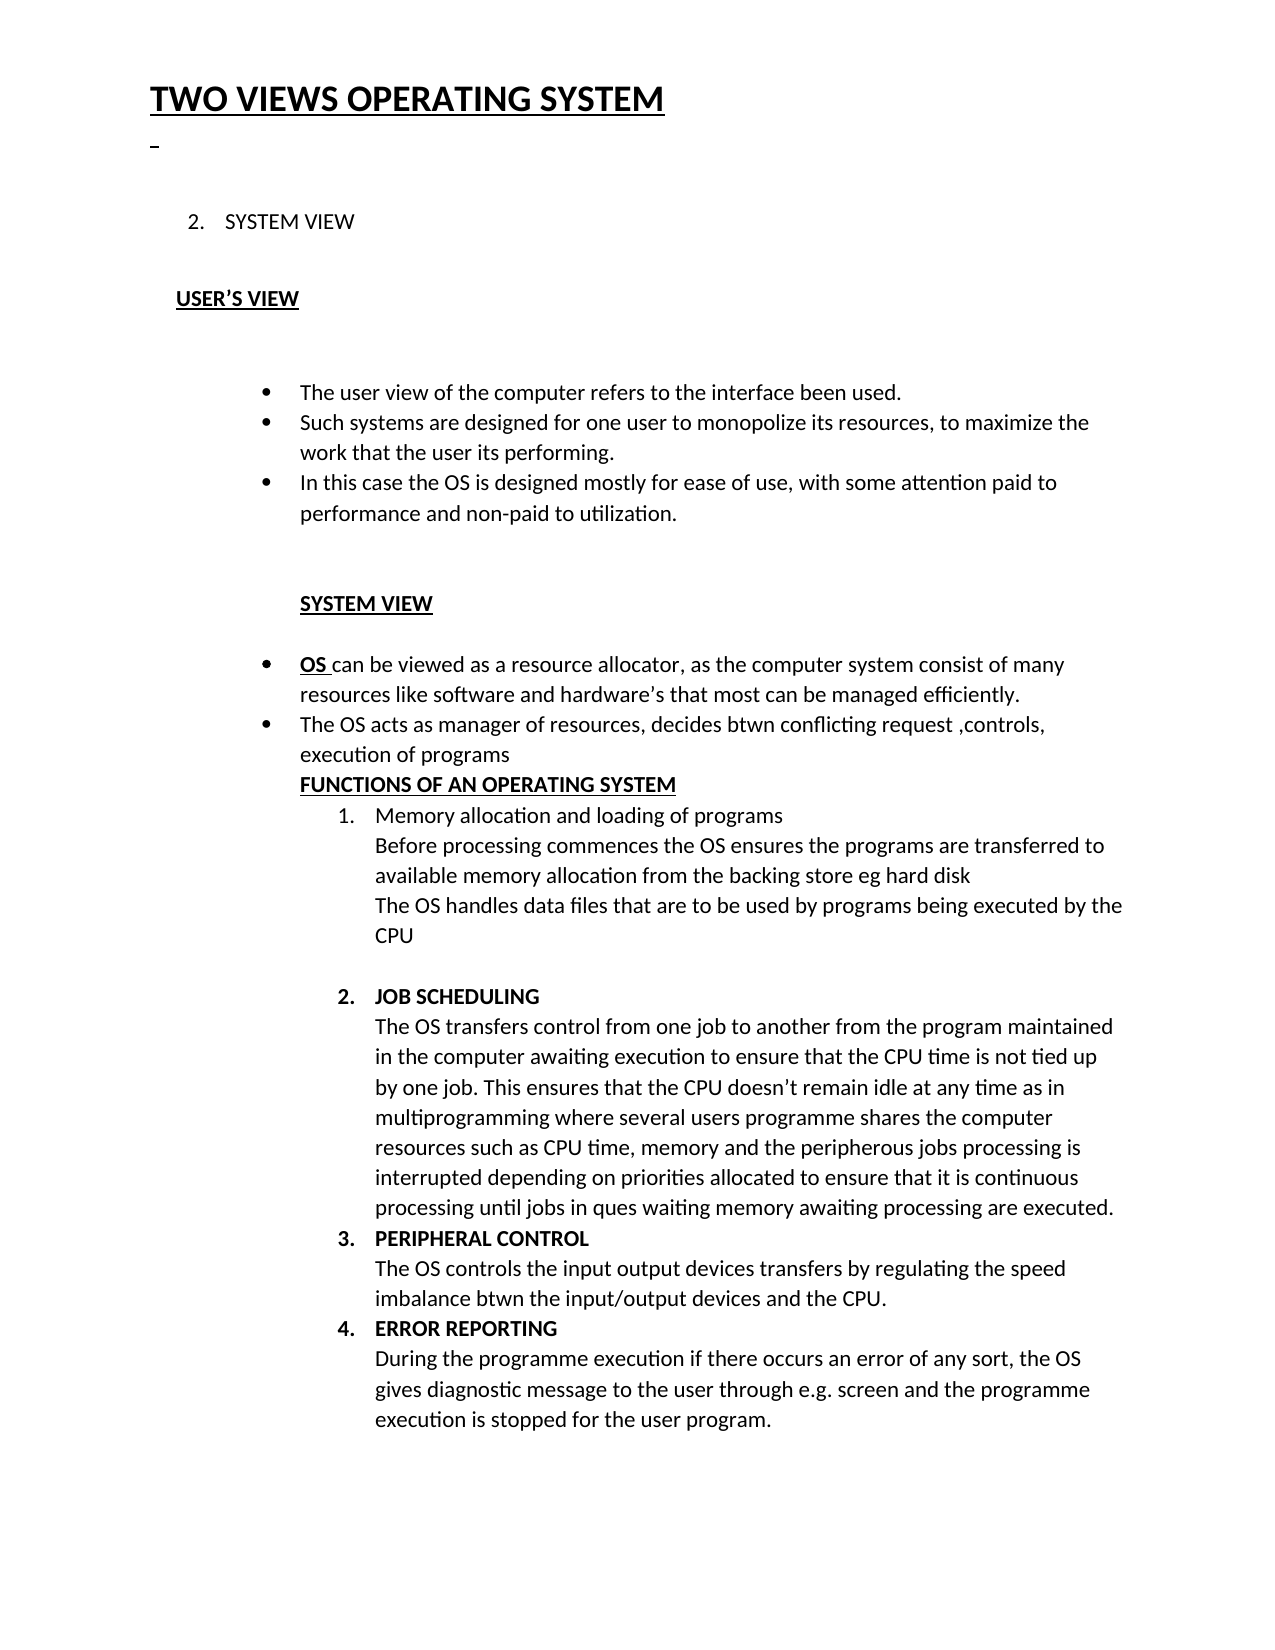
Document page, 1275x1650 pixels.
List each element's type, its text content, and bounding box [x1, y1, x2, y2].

list The OS acts as manager of resources, decides btwn conflicting request ,controls, execution of programs [262, 710, 1125, 768]
list In this case the OS is designed mostly for ease of use, with some attention paid to performance and non-paid to utilization. [262, 468, 1125, 527]
list ERROR REPORTING [337, 1314, 1125, 1342]
list SYSTEM VIEW [187, 207, 1125, 235]
list PERIPHERAL CONTROL [337, 1224, 1125, 1252]
list JOB SCHEDULING [337, 982, 1125, 1010]
list Such systems are designed for one user to monopolize its resources, to maximize the work that the user its performing. [262, 408, 1125, 466]
list During the programme execution if there occurs an error of any sort, the OS gives diagnostic message to the user through e.g. screen and the programme execution is stopped for the user program. [375, 1344, 1125, 1433]
list The OS controls the input output devices transfers by regulating the speed imbalance btwn the input/output devices and the CPU. [375, 1254, 1125, 1312]
list Before processing commences the OS ensures the programs are transferred to available memory allocation from the backing store eg hard disk [375, 831, 1125, 889]
list OS can be viewed as a resource allocator, as the computer system consist of many resources like software and hardware’s that most can be managed efficiently. [262, 650, 1125, 708]
list The user view of the computer refers to the interface been used. [262, 378, 1125, 406]
list SYSTEM VIEW [300, 589, 1125, 617]
text USER’S VIEW [150, 284, 1125, 312]
list The OS handles data files that are to be used by programs being executed by the CPU [375, 891, 1125, 950]
list Memory allocation and loading of programs [337, 801, 1125, 829]
list The OS transfers control from one job to another from the program maintained in the computer awaiting execution to ensure that the CPU time is not tied up by one job. This ensures that the CPU doesn’t remain idle at any time as in multiprogramming where several users programme shares the computer resources such as CPU time, memory and the peripherous jobs processing is interrupted depending on priorities allocated to ensure that it is continuous processing until jobs in ques waiting memory awaiting processing are executed. [375, 1012, 1125, 1222]
list FUNCTIONS OF AN OPERATING SYSTEM [300, 771, 1125, 799]
